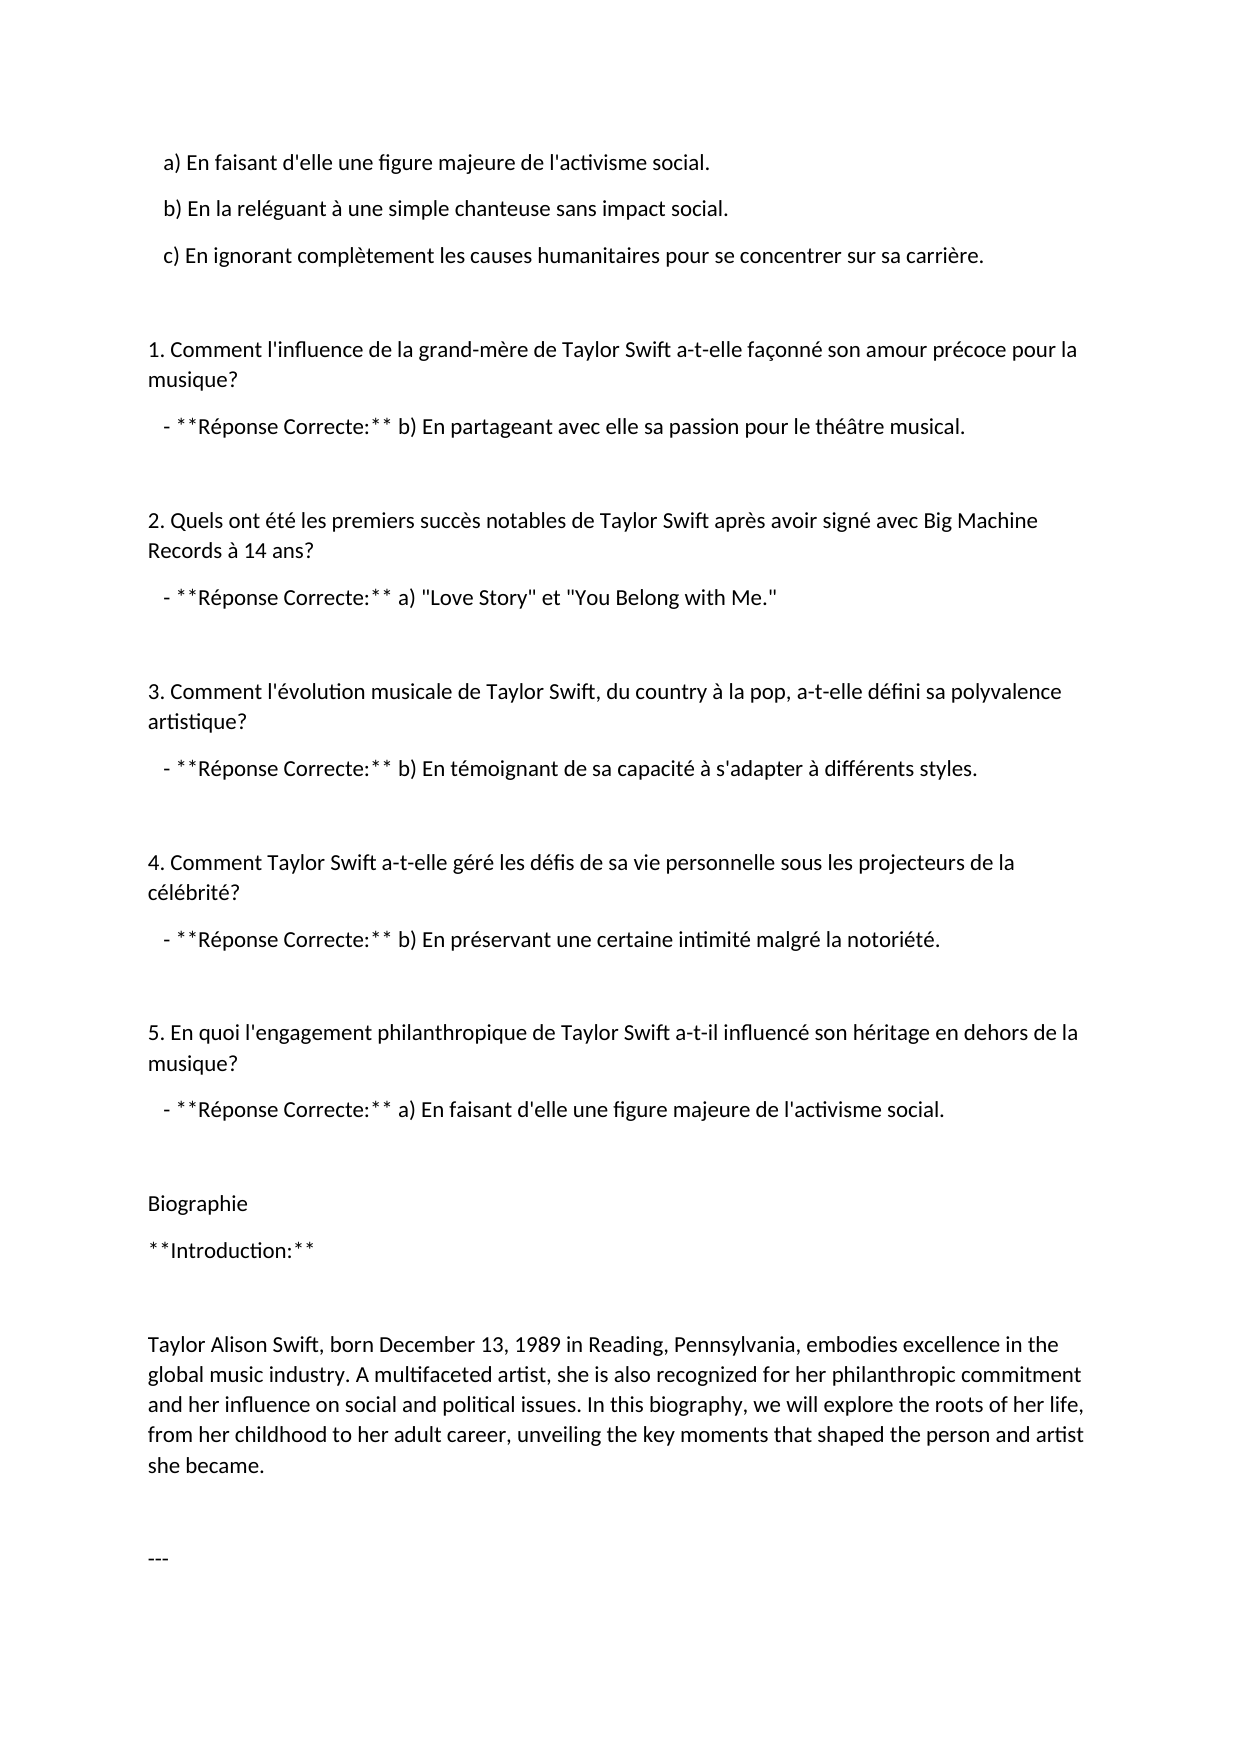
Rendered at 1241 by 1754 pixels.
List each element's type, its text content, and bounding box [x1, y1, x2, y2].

text a) En faisant d'elle une figure majeure de l'activisme social. [148, 148, 1093, 176]
text b) En la reléguant à une simple chanteuse sans impact social. [148, 194, 1093, 222]
text Biographie [148, 1189, 1093, 1217]
text 1. Comment l'influence de la grand-mère de Taylor Swift a-t-elle façonné son amour précoce pour la musique? [148, 335, 1093, 393]
text - **Réponse Correcte:** b) En partageant avec elle sa passion pour le théâtre musical. [148, 412, 1093, 440]
text - **Réponse Correcte:** a) En faisant d'elle une figure majeure de l'activisme social. [148, 1096, 1093, 1123]
text 4. Comment Taylor Swift a-t-elle géré les défis de sa vie personnelle sous les projecteurs de la célébrité? [148, 848, 1093, 906]
text c) En ignorant complètement les causes humanitaires pour se concentrer sur sa carrière. [148, 241, 1093, 269]
text --- [148, 1544, 1093, 1572]
text **Introduction:** [148, 1236, 1093, 1264]
text 2. Quels ont été les premiers succès notables de Taylor Swift après avoir signé avec Big Machine Records à 14 ans? [148, 506, 1093, 564]
text 3. Comment l'évolution musicale de Taylor Swift, du country à la pop, a-t-elle défini sa polyvalence artistique? [148, 677, 1093, 735]
text Taylor Alison Swift, born December 13, 1989 in Reading, Pennsylvania, embodies excellence in the global music industry. A multifaceted artist, she is also recognized for her philanthropic commitment and her influence on social and political issues. In this biography, we will explore the roots of her life, from her childhood to her adult career, unveiling the key moments that shaped the person and artist she became. [148, 1330, 1093, 1479]
text - **Réponse Correcte:** a) "Love Story" et "You Belong with Me." [148, 583, 1093, 611]
text - **Réponse Correcte:** b) En préservant une certaine intimité malgré la notoriété. [148, 925, 1093, 953]
text 5. En quoi l'engagement philanthropique de Taylor Swift a-t-il influencé son héritage en dehors de la musique? [148, 1018, 1093, 1077]
text - **Réponse Correcte:** b) En témoignant de sa capacité à s'adapter à différents styles. [148, 754, 1093, 782]
